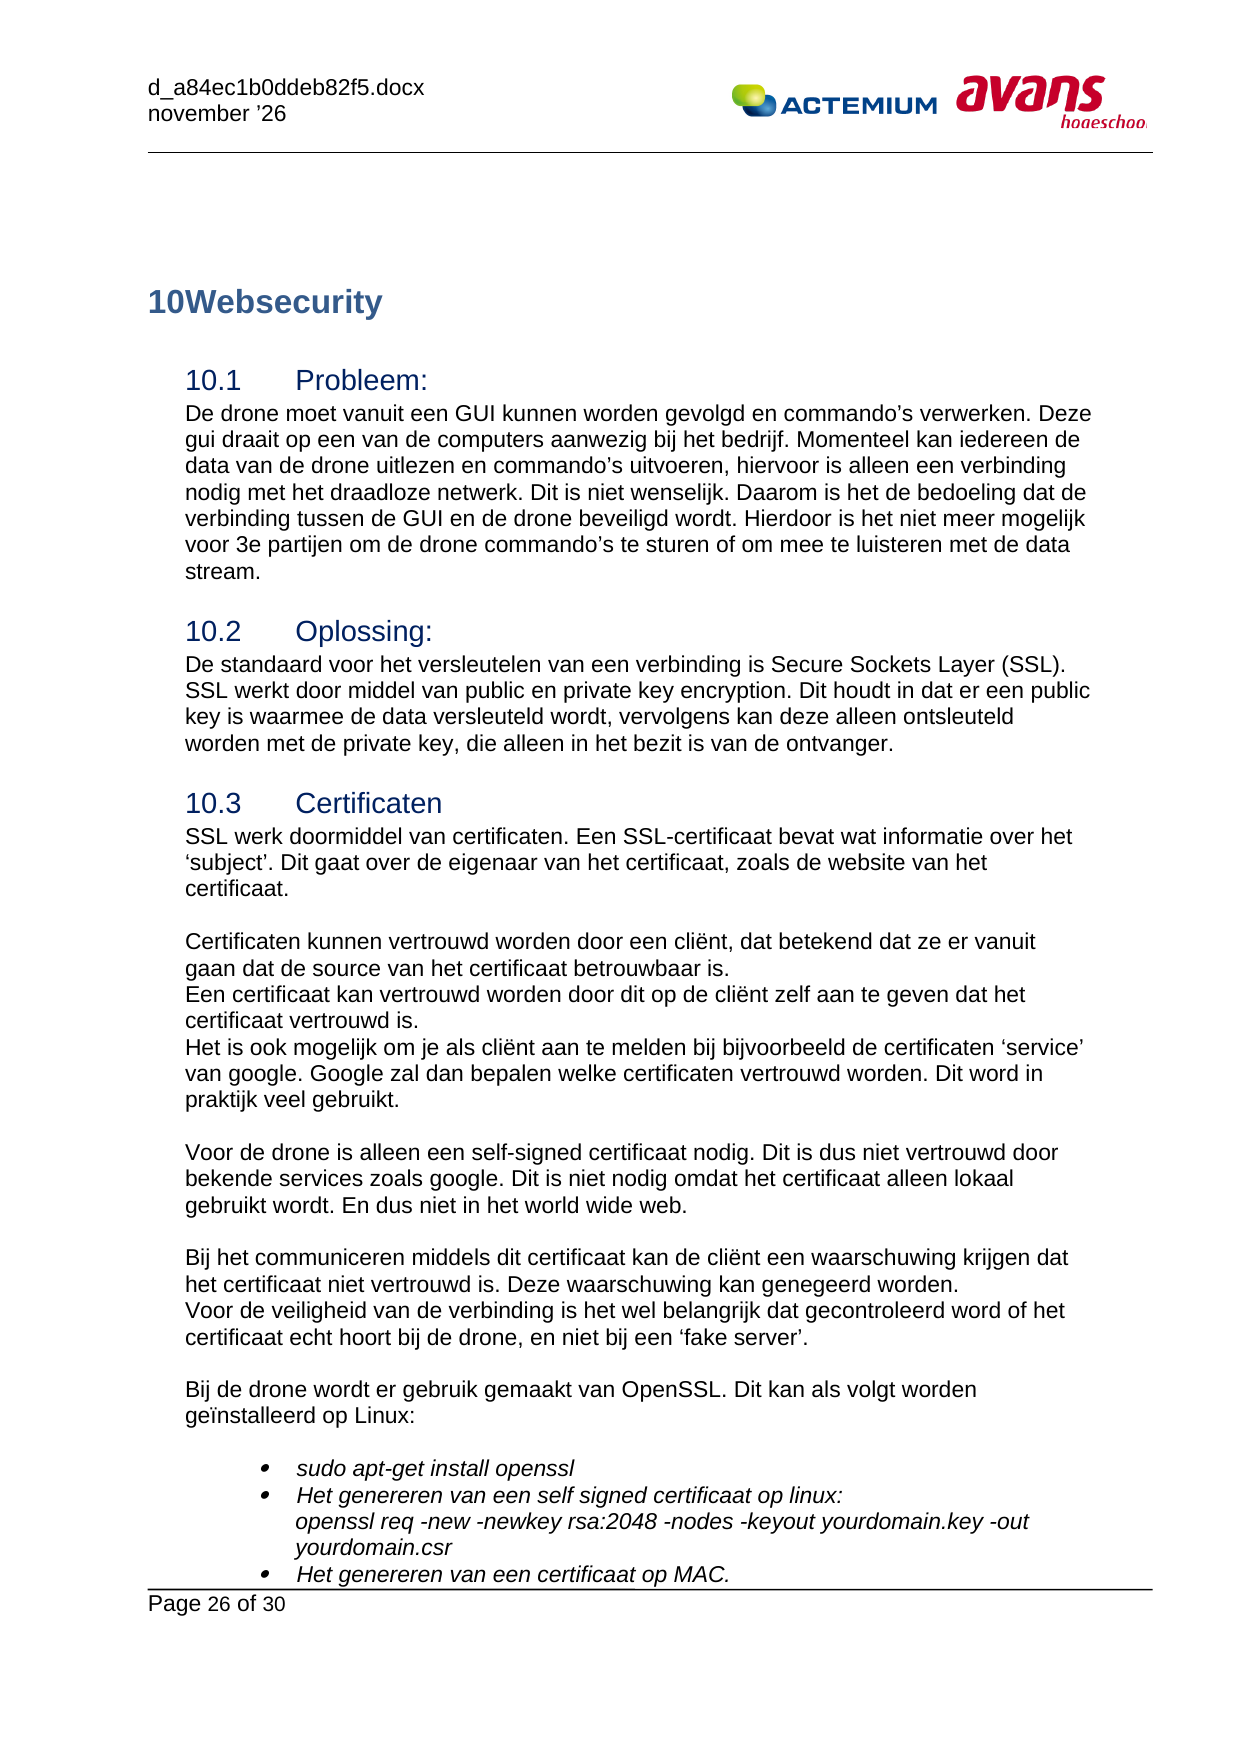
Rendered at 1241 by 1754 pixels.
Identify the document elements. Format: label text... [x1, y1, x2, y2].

subtitle Probleem: [185, 363, 1093, 397]
text Voor de drone is alleen een self-signed certificaat nodig. Dit is dus niet vertrouwd door bekende services zoals google. Dit is niet nodig omdat het certificaat alleen lokaal gebruikt wordt. En dus niet in het world wide web. [185, 1139, 1093, 1218]
text De standaard voor het versleutelen van een verbinding is Secure Sockets Layer (SSL). SSL werkt door middel van public en private key encryption. Dit houdt in dat er een public key is waarmee de data versleuteld wordt, vervolgens kan deze alleen ontsleuteld worden met de private key, die alleen in het bezit is van de ontvanger. [185, 651, 1093, 756]
list sudo apt-get install openssl [259, 1455, 1093, 1482]
picture [723, 76, 949, 127]
subtitle Oplossing: [185, 614, 1093, 648]
picture [956, 75, 1147, 129]
text Bij het communiceren middels dit certificaat kan de cliënt een waarschuwing krijgen dat het certificaat niet vertrouwd is. Deze waarschuwing kan genegeerd worden. [185, 1244, 1093, 1297]
text SSL werk doormiddel van certificaten. Een SSL-certificaat bevat wat informatie over het ‘subject’. Dit gaat over de eigenaar van het certificaat, zoals de website van het certificaat. [185, 823, 1093, 902]
text Bij de drone wordt er gebruik gemaakt van OpenSSL. Dit kan als volgt worden geïnstalleerd op Linux: [185, 1376, 1093, 1429]
list Het genereren van een self signed certificaat op linux: [259, 1482, 1093, 1508]
text Een certificaat kan vertrouwd worden door dit op de cliënt zelf aan te geven dat het certificaat vertrouwd is. [185, 981, 1093, 1033]
text openssl req -new -newkey rsa:2048 -nodes -keyout yourdomain.key -out yourdomain.csr [295, 1508, 1093, 1561]
text De drone moet vanuit een GUI kunnen worden gevolgd en commando’s verwerken. Deze gui draait op een van de computers aanwezig bij het bedrijf. Momenteel kan iedereen de data van de drone uitlezen en commando’s uitvoeren, hiervoor is alleen een verbinding nodig met het draadloze netwerk. Dit is niet wenselijk. Daarom is het de bedoeling dat de verbinding tussen de GUI en de drone beveiligd wordt. Hierdoor is het niet meer mogelijk voor 3e partijen om de drone commando’s te sturen of om mee te luisteren met de data stream. [185, 399, 1093, 584]
text Voor de veiligheid van de verbinding is het wel belangrijk dat gecontroleerd word of het certificaat echt hoort bij de drone, en niet bij een ‘fake server’. [185, 1297, 1093, 1350]
subtitle Websecurity [148, 282, 1093, 320]
list Het genereren van een certificaat op MAC. [259, 1561, 1093, 1587]
subtitle Certificaten [185, 787, 1093, 820]
text Certificaten kunnen vertrouwd worden door een cliënt, dat betekend dat ze er vanuit gaan dat de source van het certificaat betrouwbaar is. [185, 928, 1093, 981]
text Het is ook mogelijk om je als cliënt aan te melden bij bijvoorbeeld de certificaten ‘service’ van google. Google zal dan bepalen welke certificaten vertrouwd worden. Dit word in praktijk veel gebruikt. [185, 1033, 1093, 1113]
